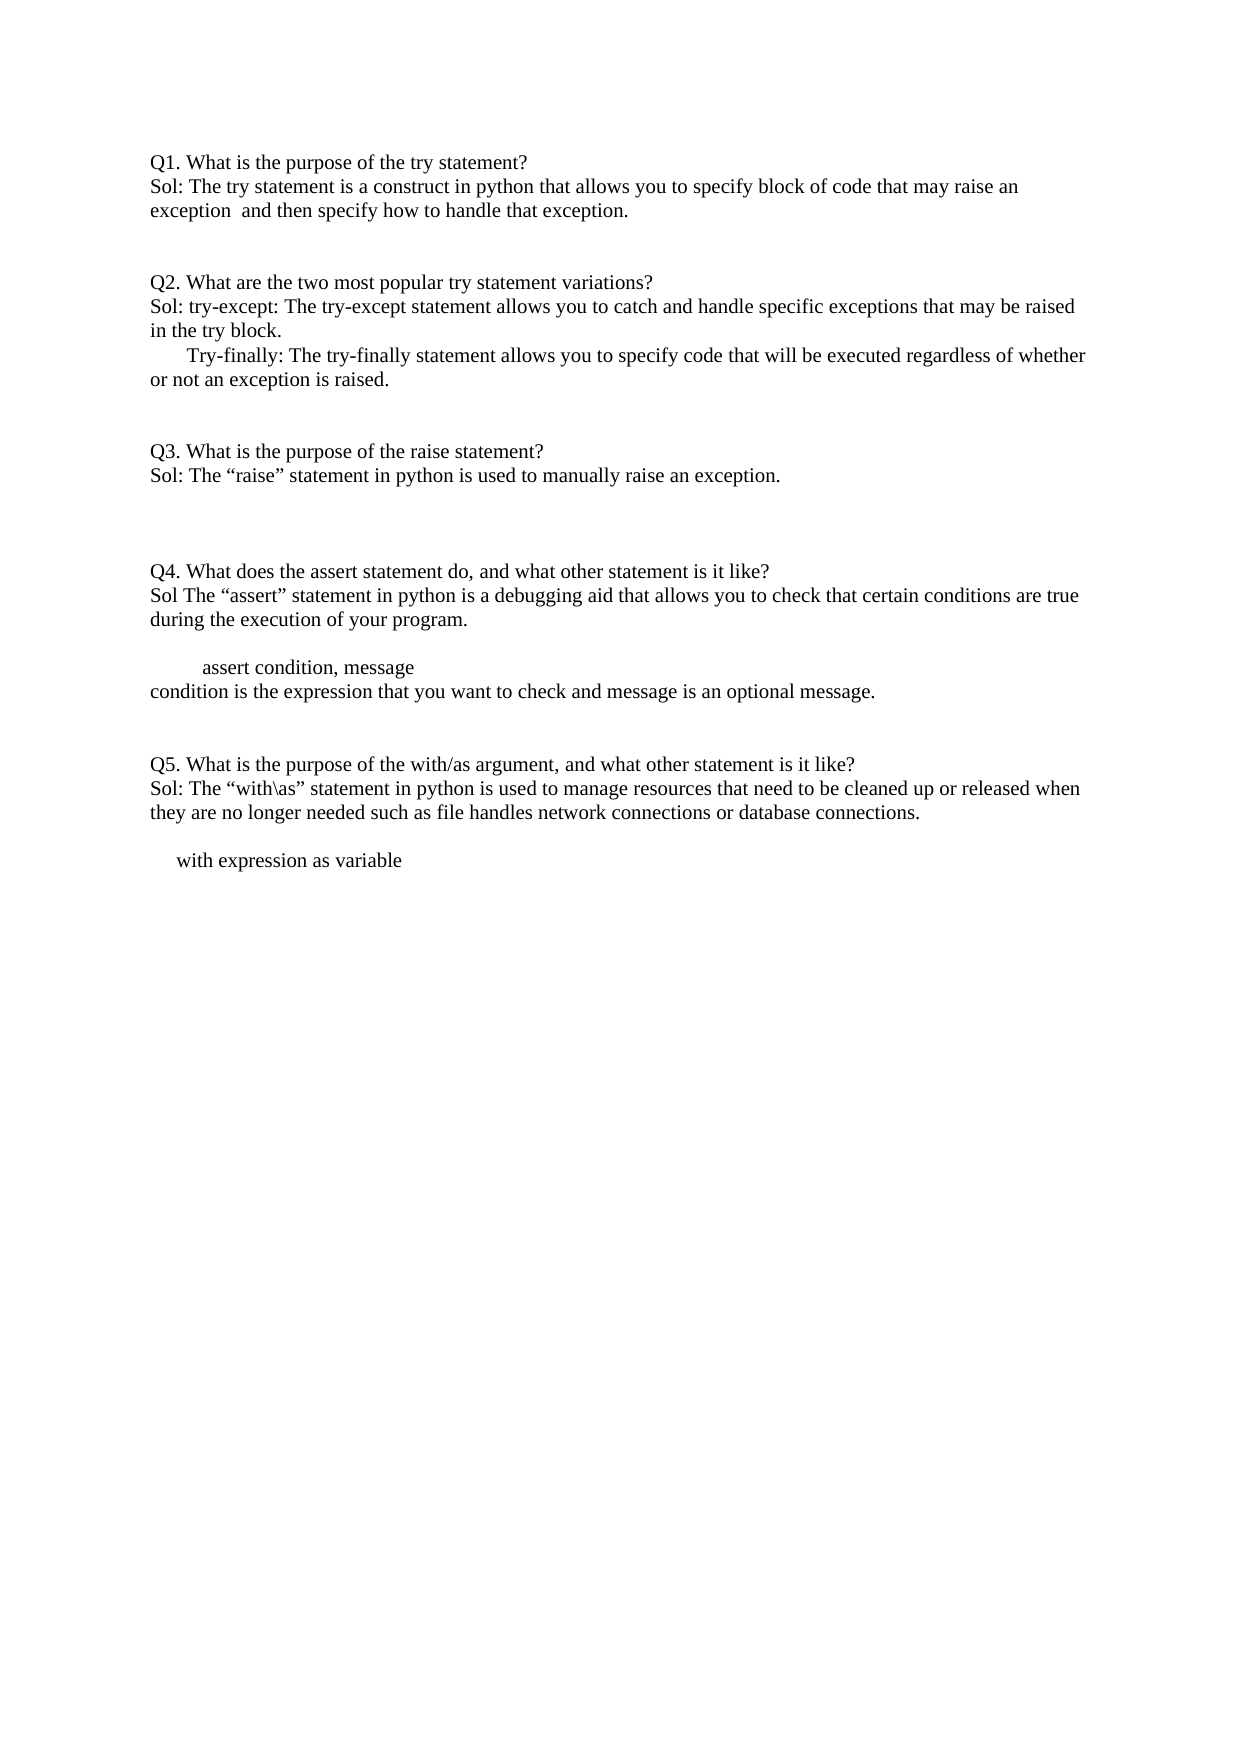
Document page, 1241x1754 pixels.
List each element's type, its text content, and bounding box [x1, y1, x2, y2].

text Q5. What is the purpose of the with/as argument, and what other statement is it like? [150, 752, 1090, 776]
text assert condition, message [150, 655, 1090, 679]
text condition is the expression that you want to check and message is an optional message. [150, 679, 1090, 703]
text Sol: The “raise” statement in python is used to manually raise an exception. [150, 463, 1090, 487]
text with expression as variable [150, 848, 1090, 872]
text Sol: The “with\as” statement in python is used to manage resources that need to be cleaned up or released when they are no longer needed such as file handles network connections or database connections. [150, 776, 1090, 824]
text Try-finally: The try-finally statement allows you to specify code that will be executed regardless of whether or not an exception is raised. [150, 342, 1090, 391]
text Q4. What does the assert statement do, and what other statement is it like? [150, 559, 1090, 583]
text Q3. What is the purpose of the raise statement? [150, 439, 1090, 463]
text Q2. What are the two most popular try statement variations? [150, 270, 1090, 294]
text Sol: The try statement is a construct in python that allows you to specify block of code that may raise an exception and then specify how to handle that exception. [150, 174, 1090, 222]
text Sol The “assert” statement in python is a debugging aid that allows you to check that certain conditions are true during the execution of your program. [150, 583, 1090, 631]
text Q1. What is the purpose of the try statement? [150, 150, 1090, 174]
text Sol: try-except: The try-except statement allows you to catch and handle specific exceptions that may be raised in the try block. [150, 294, 1090, 342]
